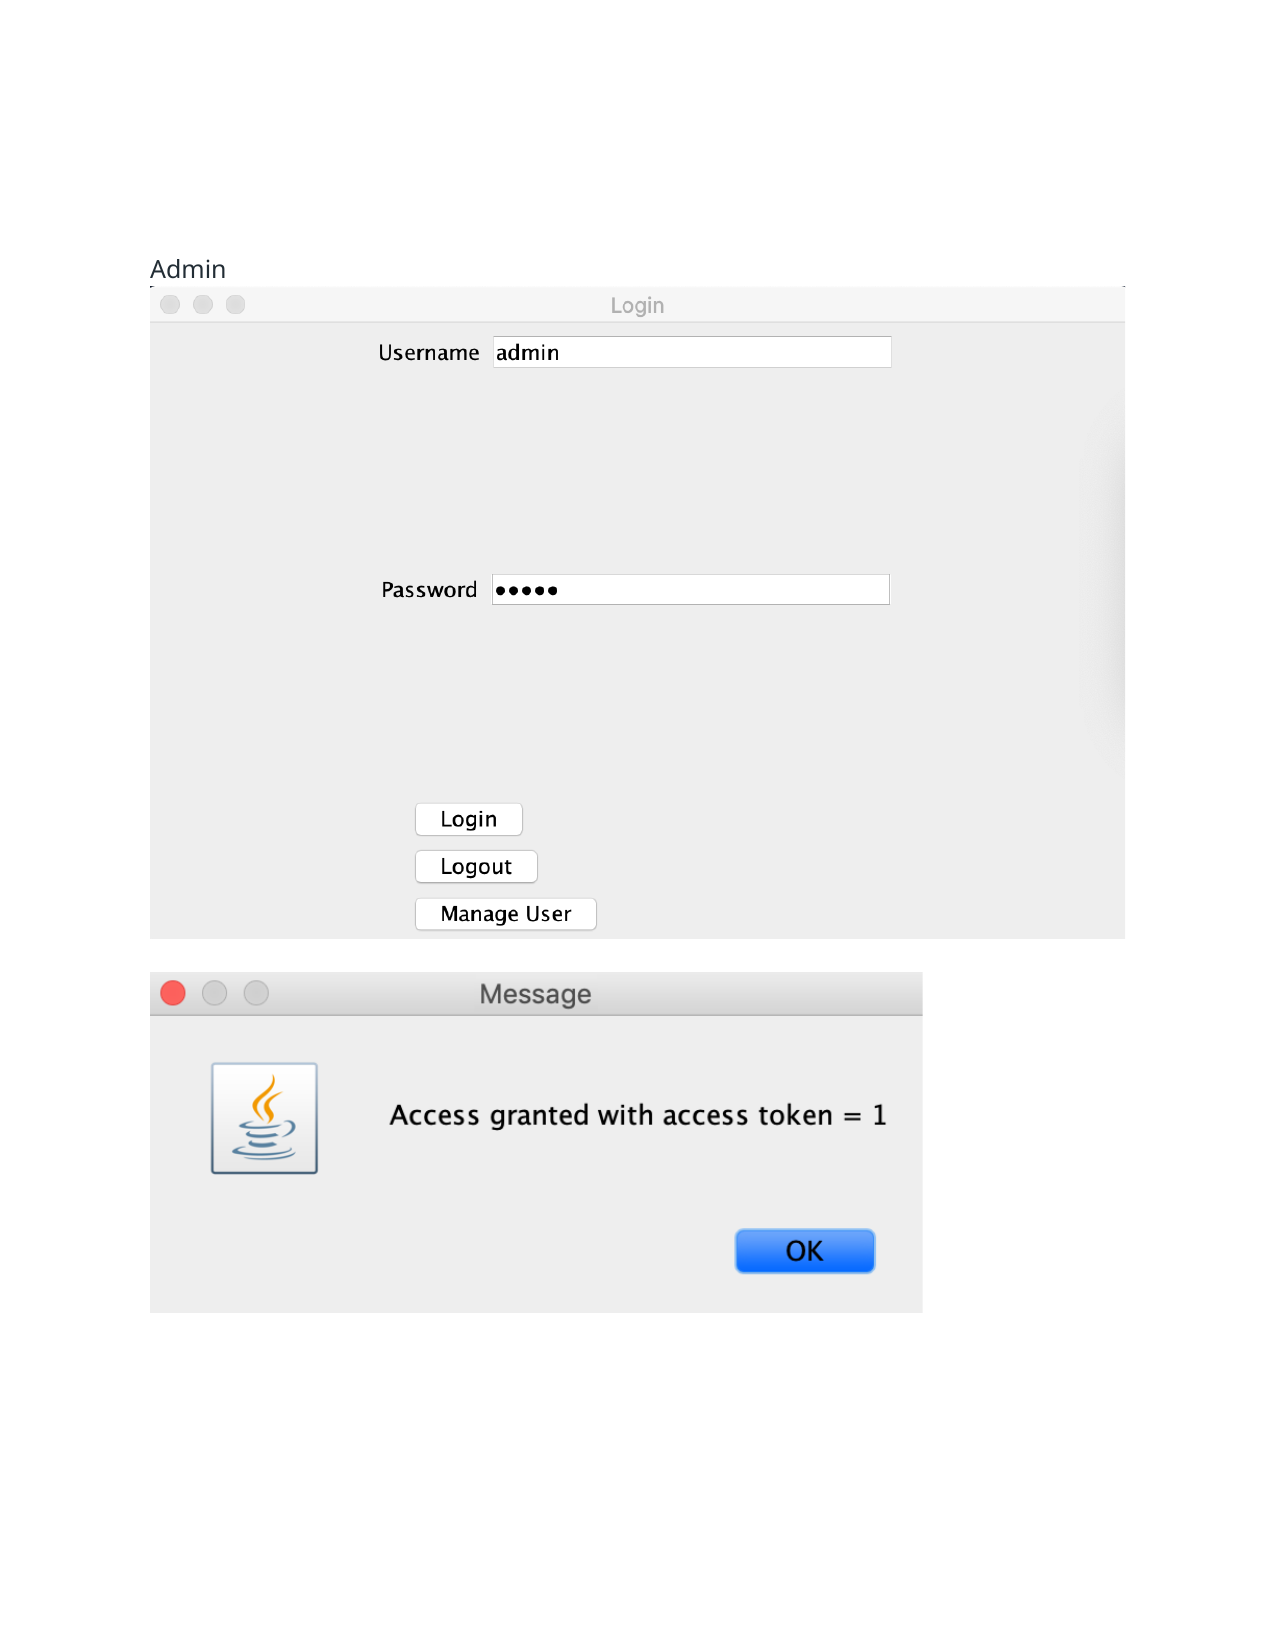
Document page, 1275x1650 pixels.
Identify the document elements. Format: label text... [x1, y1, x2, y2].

picture [150, 972, 923, 1313]
picture [150, 286, 1125, 939]
text Admin [150, 252, 1125, 286]
